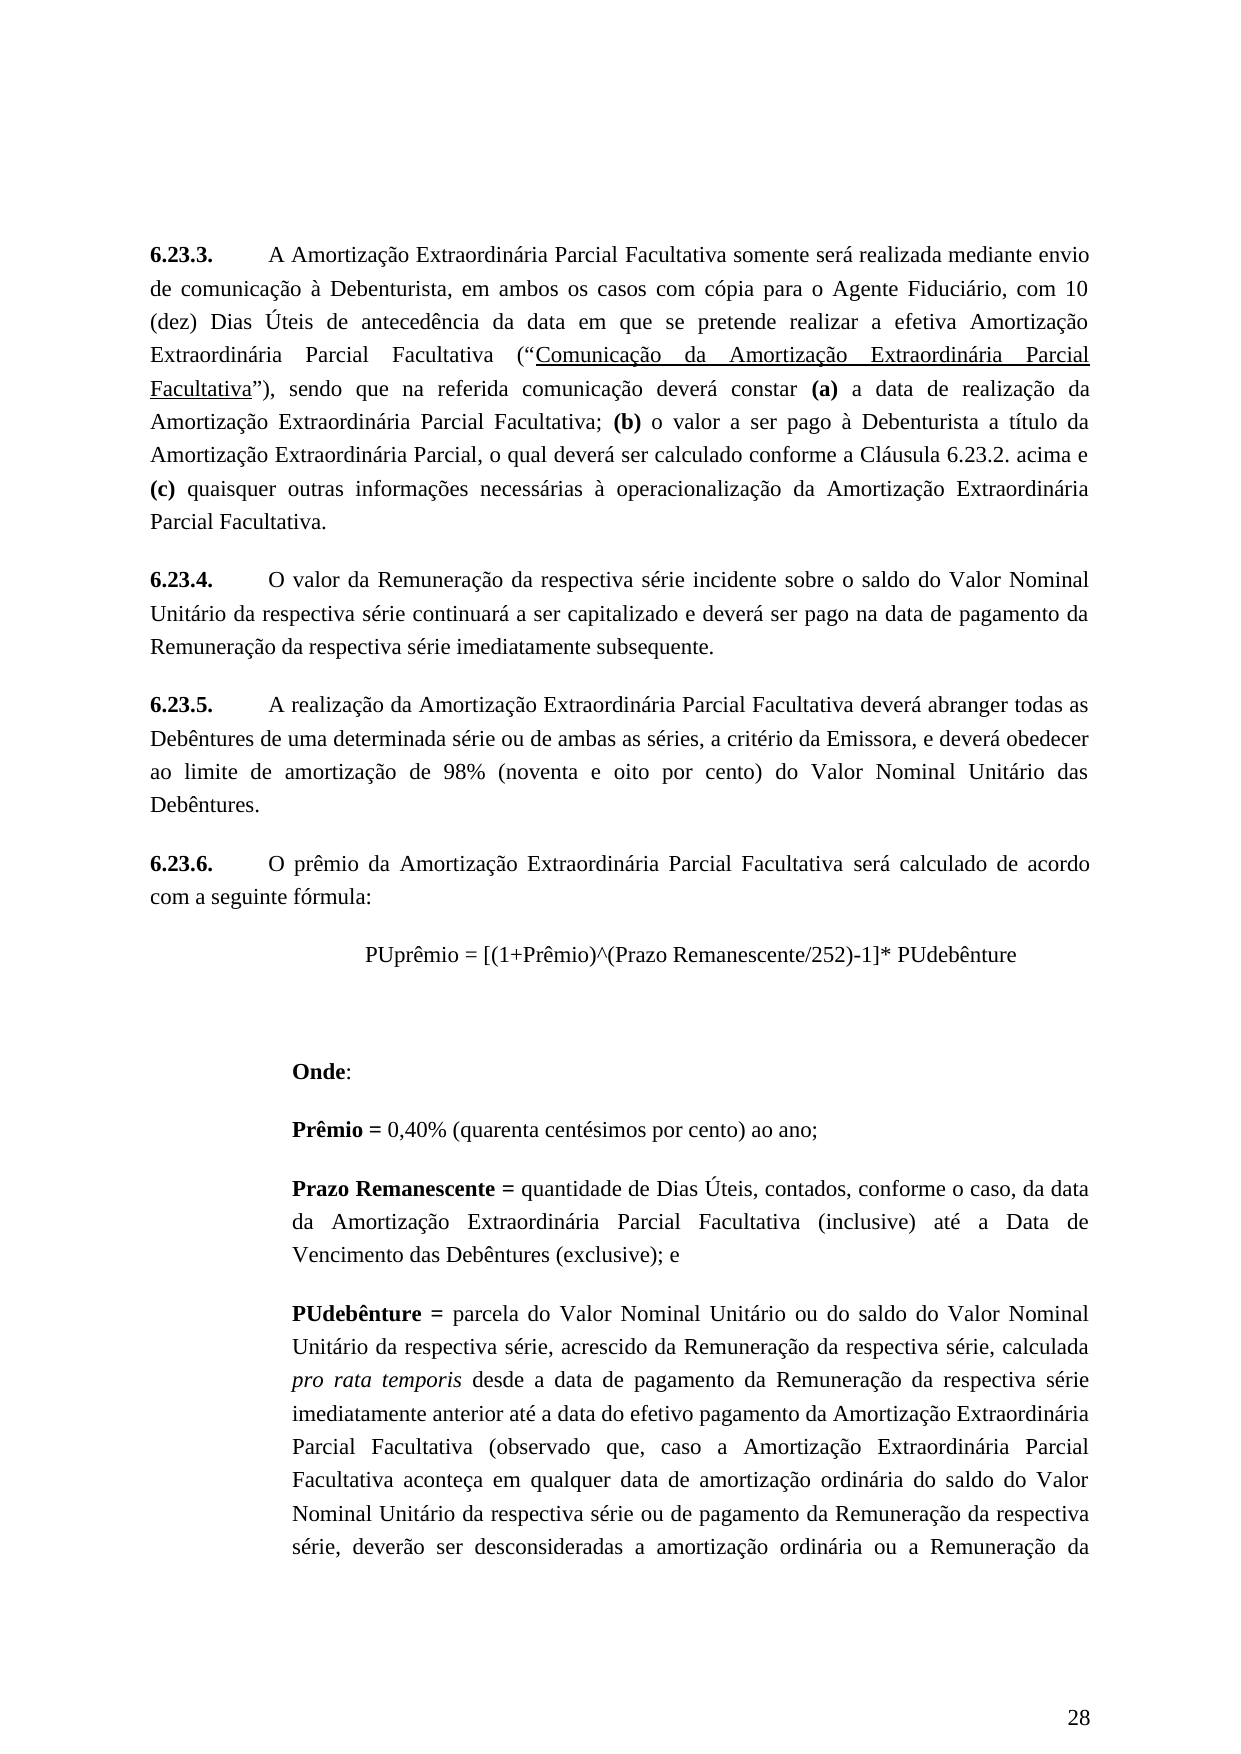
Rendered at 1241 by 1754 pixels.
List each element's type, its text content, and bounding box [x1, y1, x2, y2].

list O valor da Remuneração da respectiva série incidente sobre o saldo do Valor Nominal Unitário da respectiva série continuará a ser capitalizado e deverá ser pago na data de pagamento da Remuneração da respectiva série imediatamente subsequente. [150, 561, 1090, 661]
list PUprêmio = [(1+Prêmio)^(Prazo Remanescente/252)-1]* PUdebênture [289, 936, 1090, 969]
list Onde: [292, 1053, 1090, 1086]
list Prêmio = 0,40% (quarenta centésimos por cento) ao ano; [292, 1111, 1090, 1144]
list A Amortização Extraordinária Parcial Facultativa somente será realizada mediante envio de comunicação à Debenturista, em ambos os casos com cópia para o Agente Fiduciário, com 10 (dez) Dias Úteis de antecedência da data em que se pretende realizar a efetiva Amortização Extraordinária Parcial Facultativa (“Comunicação da Amortização Extraordinária Parcial Facultativa”), sendo que na referida comunicação deverá constar (a) a data de realização da Amortização Extraordinária Parcial Facultativa; (b) o valor a ser pago à Debenturista a título da Amortização Extraordinária Parcial, o qual deverá ser calculado conforme a Cláusula 6.23.2. acima e (c) quaisquer outras informações necessárias à operacionalização da Amortização Extraordinária Parcial Facultativa. [150, 236, 1090, 536]
list O prêmio da Amortização Extraordinária Parcial Facultativa será calculado de acordo com a seguinte fórmula: [150, 844, 1090, 911]
list Prazo Remanescente = quantidade de Dias Úteis, contados, conforme o caso, da data da Amortização Extraordinária Parcial Facultativa (inclusive) até a Data de Vencimento das Debêntures (exclusive); e [292, 1169, 1090, 1269]
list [292, 1294, 1090, 1561]
list A realização da Amortização Extraordinária Parcial Facultativa deverá abranger todas as Debêntures de uma determinada série ou de ambas as séries, a critério da Emissora, e deverá obedecer ao limite de amortização de 98% (noventa e oito por cento) do Valor Nominal Unitário das Debêntures. [150, 686, 1090, 819]
